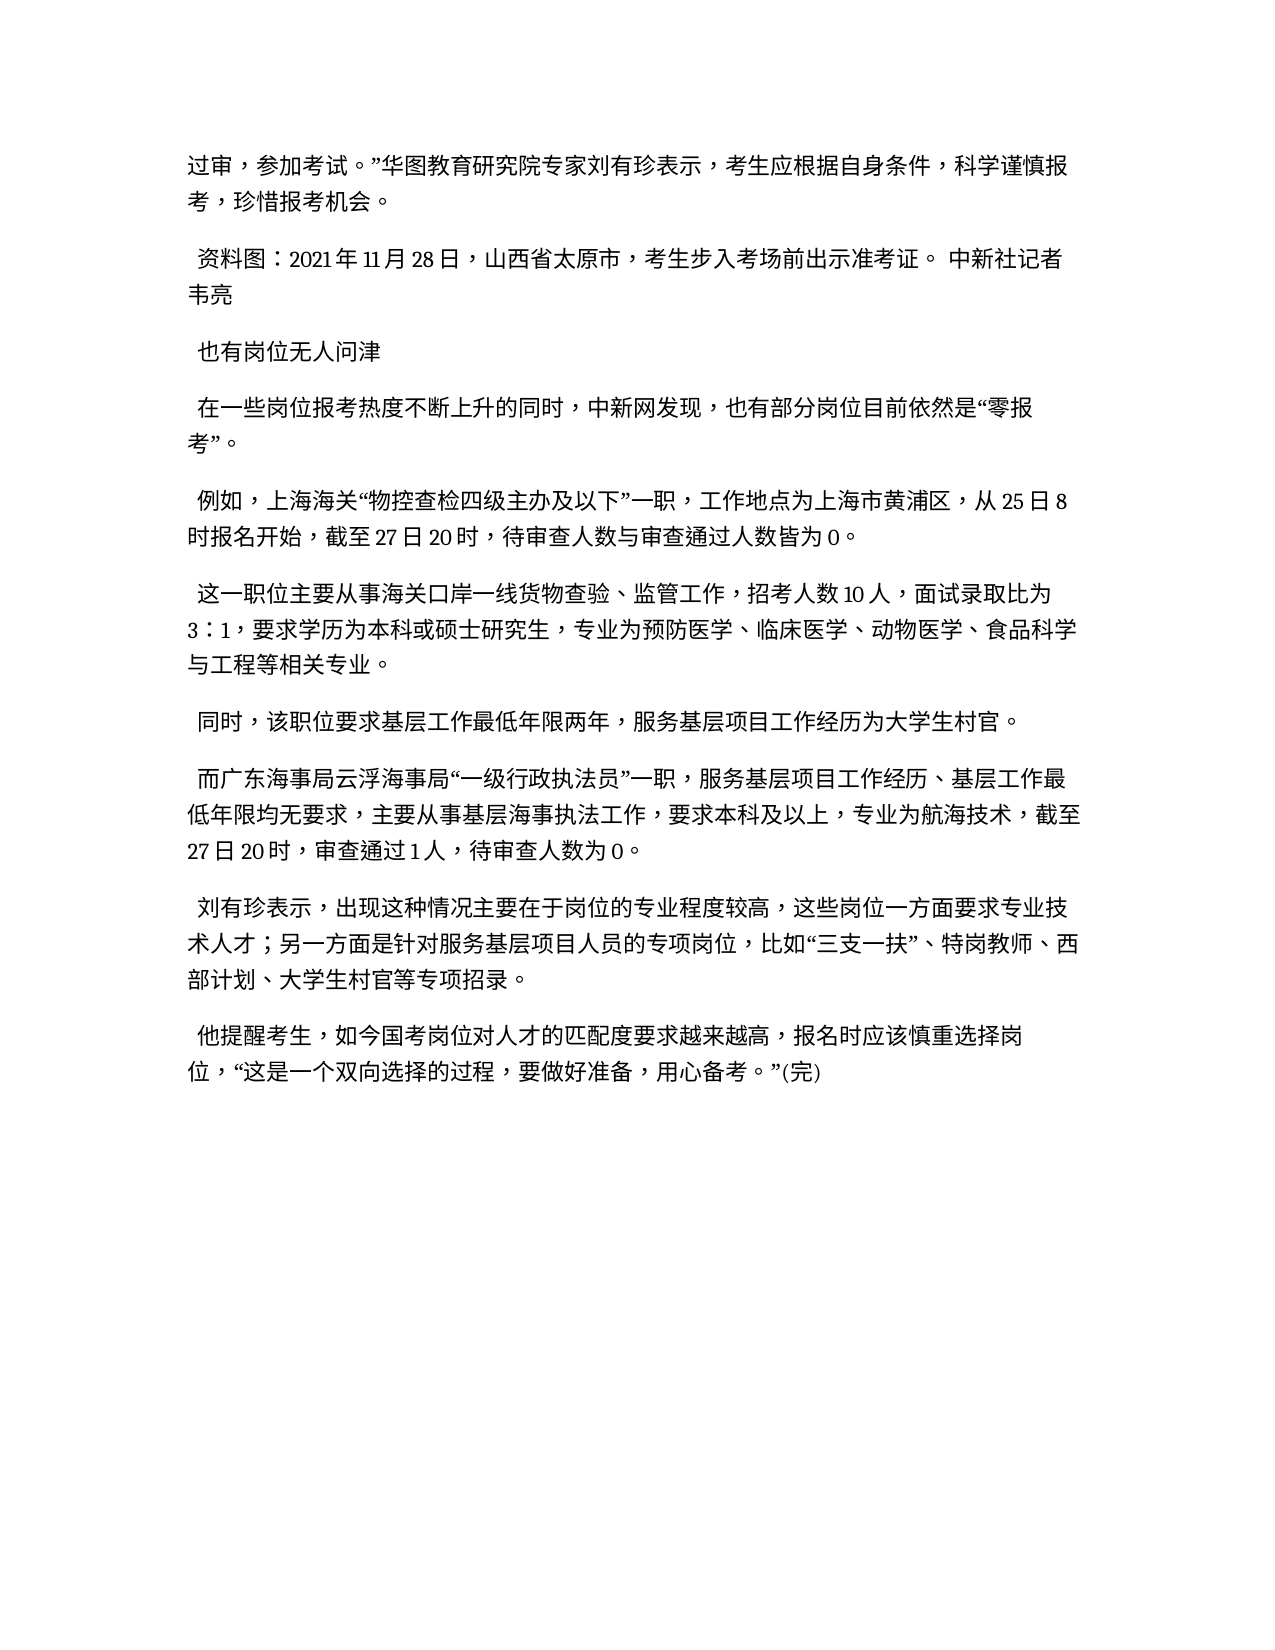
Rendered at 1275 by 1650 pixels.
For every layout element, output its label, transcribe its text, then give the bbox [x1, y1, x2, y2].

text 例如，上海海关“物控查检四级主办及以下”一职，工作地点为上海市黄浦区，从25日8时报名开始，截至27日20时，待审查人数与审查通过人数皆为0。 [187, 485, 1087, 552]
text 资料图：2021年11月28日，山西省太原市，考生步入考场前出示准考证。 中新社记者 韦亮 [187, 243, 1087, 310]
text 而广东海事局云浮海事局“一级行政执法员”一职，服务基层项目工作经历、基层工作最低年限均无要求，主要从事基层海事执法工作，要求本科及以上，专业为航海技术，截至27日20时，审查通过1人，待审查人数为0。 [187, 763, 1087, 866]
text 同时，该职位要求基层工作最低年限两年，服务基层项目工作经历为大学生村官。 [187, 706, 1087, 737]
text 也有岗位无人问津 [187, 335, 1087, 367]
text 在一些岗位报考热度不断上升的同时，中新网发现，也有部分岗位目前依然是“零报考”。 [187, 392, 1087, 459]
text 他提醒考生，如今国考岗位对人才的匹配度要求越来越高，报名时应该慎重选择岗位，“这是一个双向选择的过程，要做好准备，用心备考。”(完) [187, 1020, 1087, 1087]
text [187, 150, 1087, 217]
text 这一职位主要从事海关口岸一线货物查验、监管工作，招考人数10人，面试录取比为3：1，要求学历为本科或硕士研究生，专业为预防医学、临床医学、动物医学、食品科学与工程等相关专业。 [187, 578, 1087, 681]
text 刘有珍表示，出现这种情况主要在于岗位的专业程度较高，这些岗位一方面要求专业技术人才；另一方面是针对服务基层项目人员的专项岗位，比如“三支一扶”、特岗教师、西部计划、大学生村官等专项招录。 [187, 892, 1087, 995]
